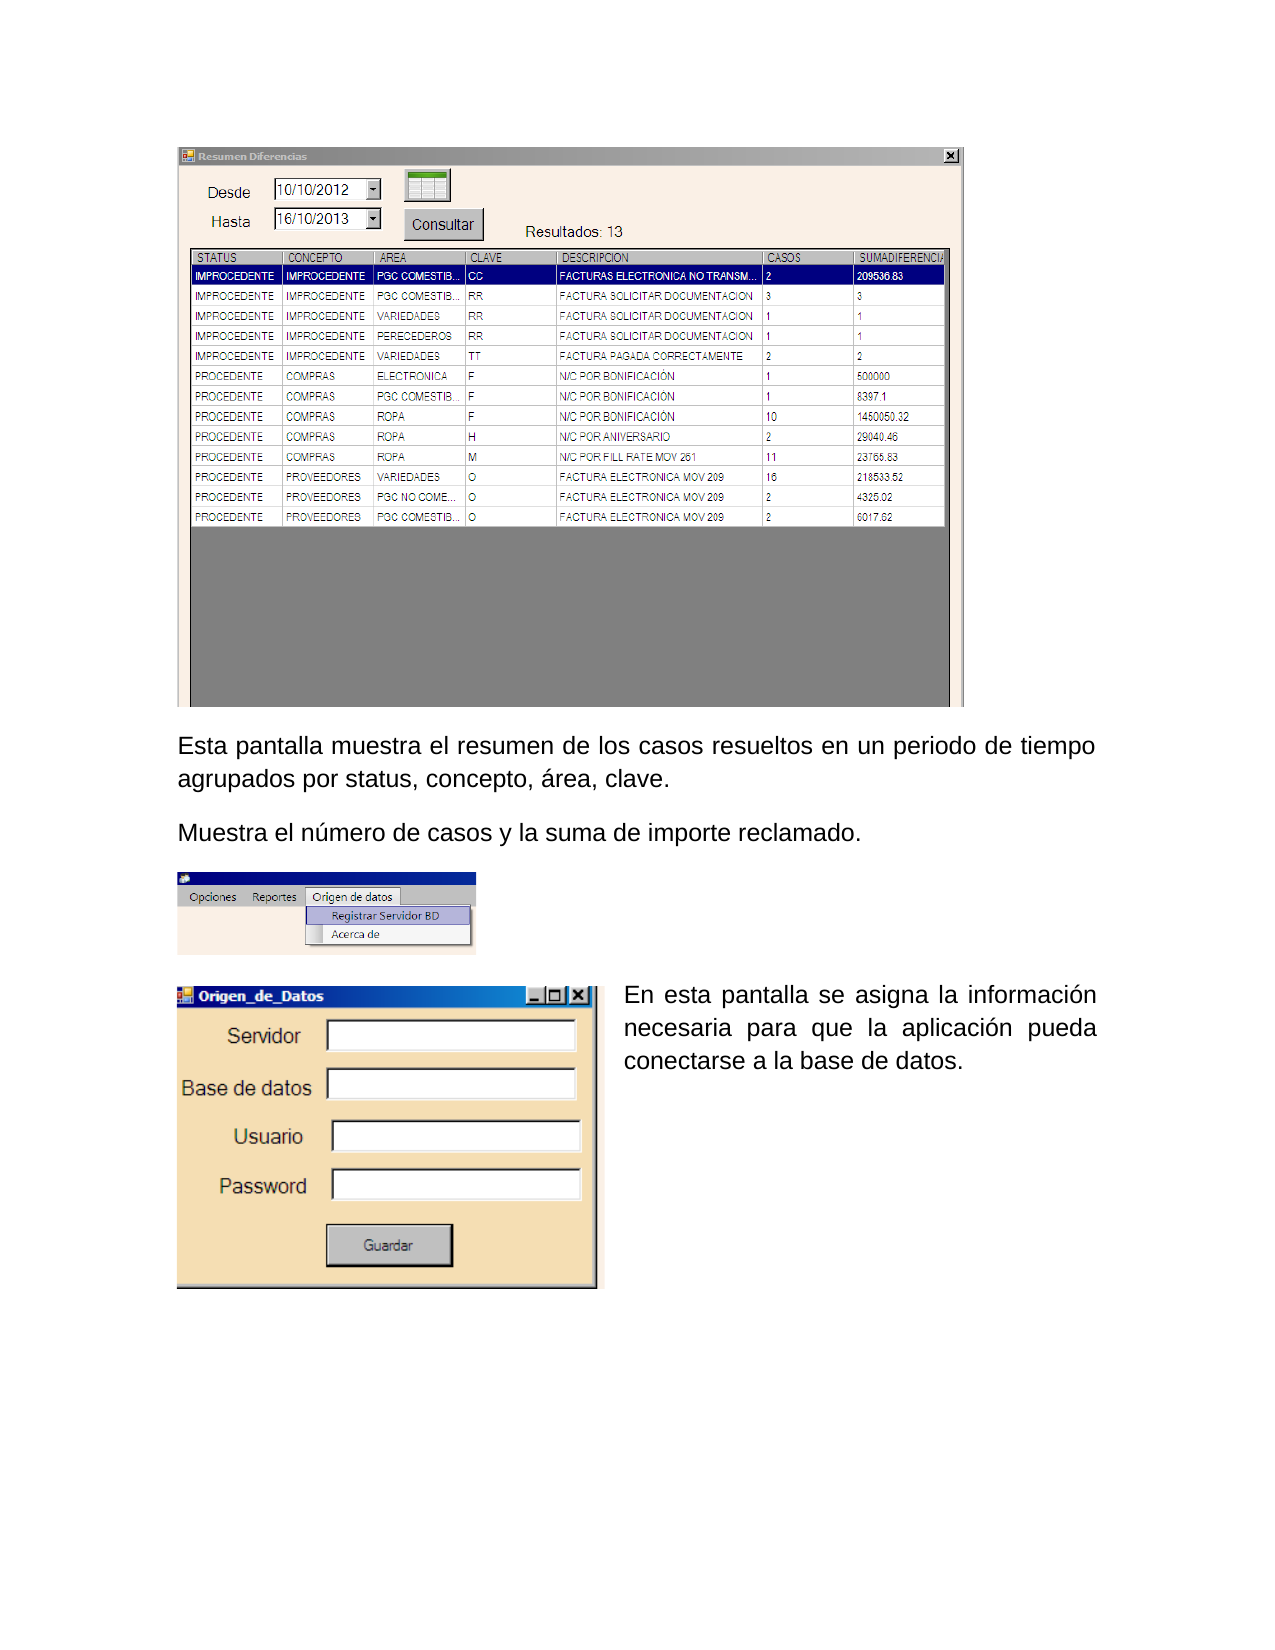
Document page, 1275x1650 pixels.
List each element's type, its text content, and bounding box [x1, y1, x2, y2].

text Muestra el número de casos y la suma de importe reclamado. [177, 818, 1098, 847]
picture [176, 986, 605, 1289]
picture [177, 147, 964, 707]
picture [177, 872, 477, 955]
text En esta pantalla se asigna la información necesaria para que la aplicación pueda conectarse a la base de datos. [177, 980, 1098, 1074]
text Esta pantalla muestra el resumen de los casos resueltos en un periodo de tiempo agrupados por status, concepto, área, clave. [177, 731, 1098, 793]
